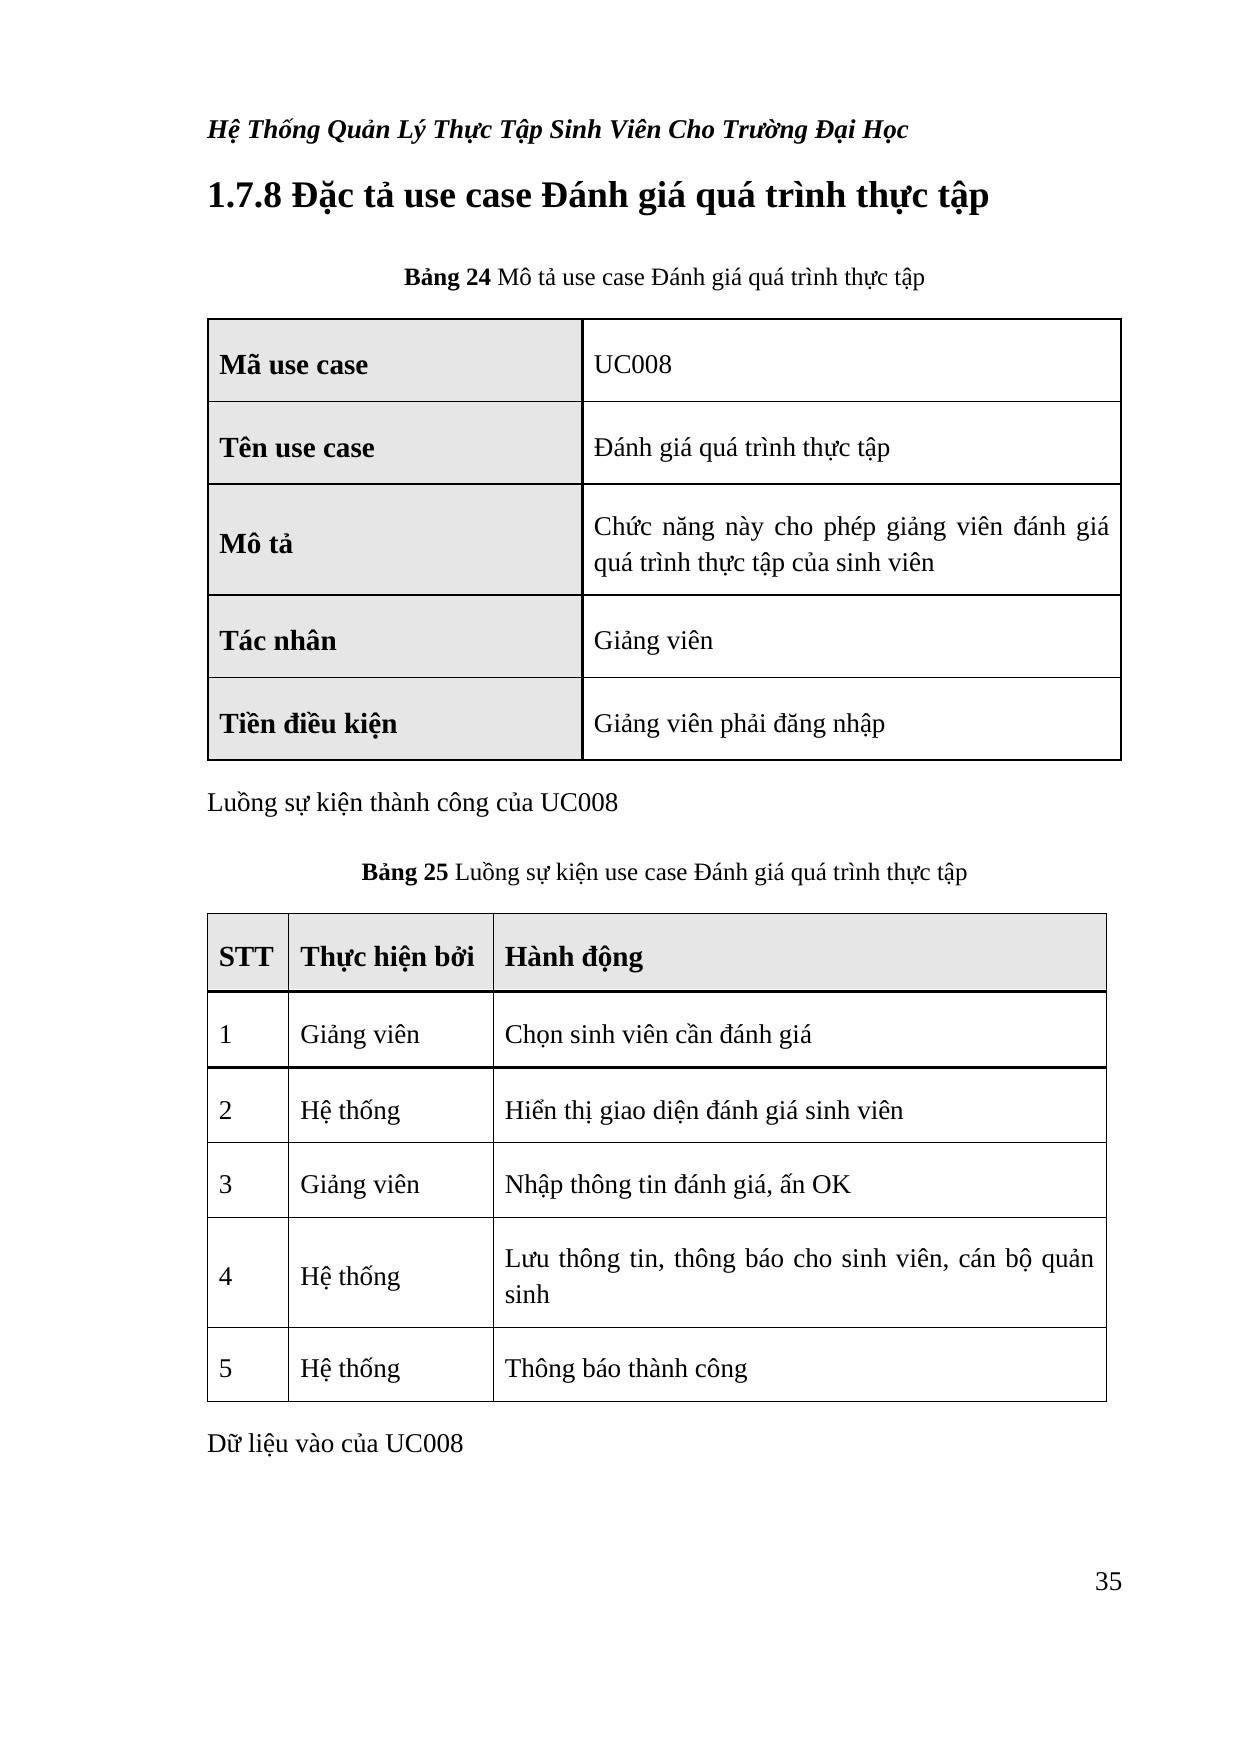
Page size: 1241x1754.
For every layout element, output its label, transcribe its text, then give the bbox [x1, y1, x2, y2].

table_cell Thông báo thành công [494, 1328, 1106, 1401]
table_cell Hệ thống [289, 1069, 493, 1142]
table_cell Giảng viên [584, 596, 1120, 676]
table_cell Chức năng này cho phép giảng viên đánh giá quá trình thực tập của sinh viên [584, 485, 1120, 594]
table_cell Tên use case [209, 402, 581, 483]
text Dữ liệu vào của UC008 [207, 1427, 1122, 1458]
table_cell Hệ thống [289, 1218, 493, 1327]
table_header Hành động [494, 914, 1106, 989]
subtitle Đặc tả use case Đánh giá quá trình thực tập [207, 173, 1122, 216]
table_cell Giảng viên [289, 1143, 493, 1217]
table_cell Giảng viên [289, 993, 493, 1066]
table_header Mã use case [209, 320, 581, 401]
table_cell Giảng viên phải đăng nhập [584, 678, 1120, 759]
table_cell 5 [208, 1328, 288, 1401]
table_header Thực hiện bởi [289, 914, 493, 989]
table_cell Đánh giá quá trình thực tập [584, 402, 1120, 483]
table_cell 2 [208, 1069, 288, 1142]
table_cell Mô tả [209, 485, 581, 594]
table_cell Chọn sinh viên cần đánh giá [494, 993, 1106, 1066]
table_header UC008 [584, 320, 1120, 401]
table_cell Nhập thông tin đánh giá, ấn OK [494, 1143, 1106, 1217]
table_cell Hiển thị giao diện đánh giá sinh viên [494, 1069, 1106, 1142]
table_cell 4 [208, 1218, 288, 1327]
table_cell Tác nhân [209, 596, 581, 676]
text Bảng 24 Mô tả use case Đánh giá quá trình thực tập [207, 262, 1122, 291]
table_cell Lưu thông tin, thông báo cho sinh viên, cán bộ quản sinh [494, 1218, 1106, 1327]
table_cell 1 [208, 993, 288, 1066]
table_cell Tiền điều kiện [209, 678, 581, 759]
table_cell 3 [208, 1143, 288, 1217]
table_header STT [208, 914, 288, 989]
text Luồng sự kiện thành công của UC008 [207, 786, 1122, 817]
table_cell Hệ thống [289, 1328, 493, 1401]
text Bảng 25 Luồng sự kiện use case Đánh giá quá trình thực tập [207, 857, 1122, 886]
